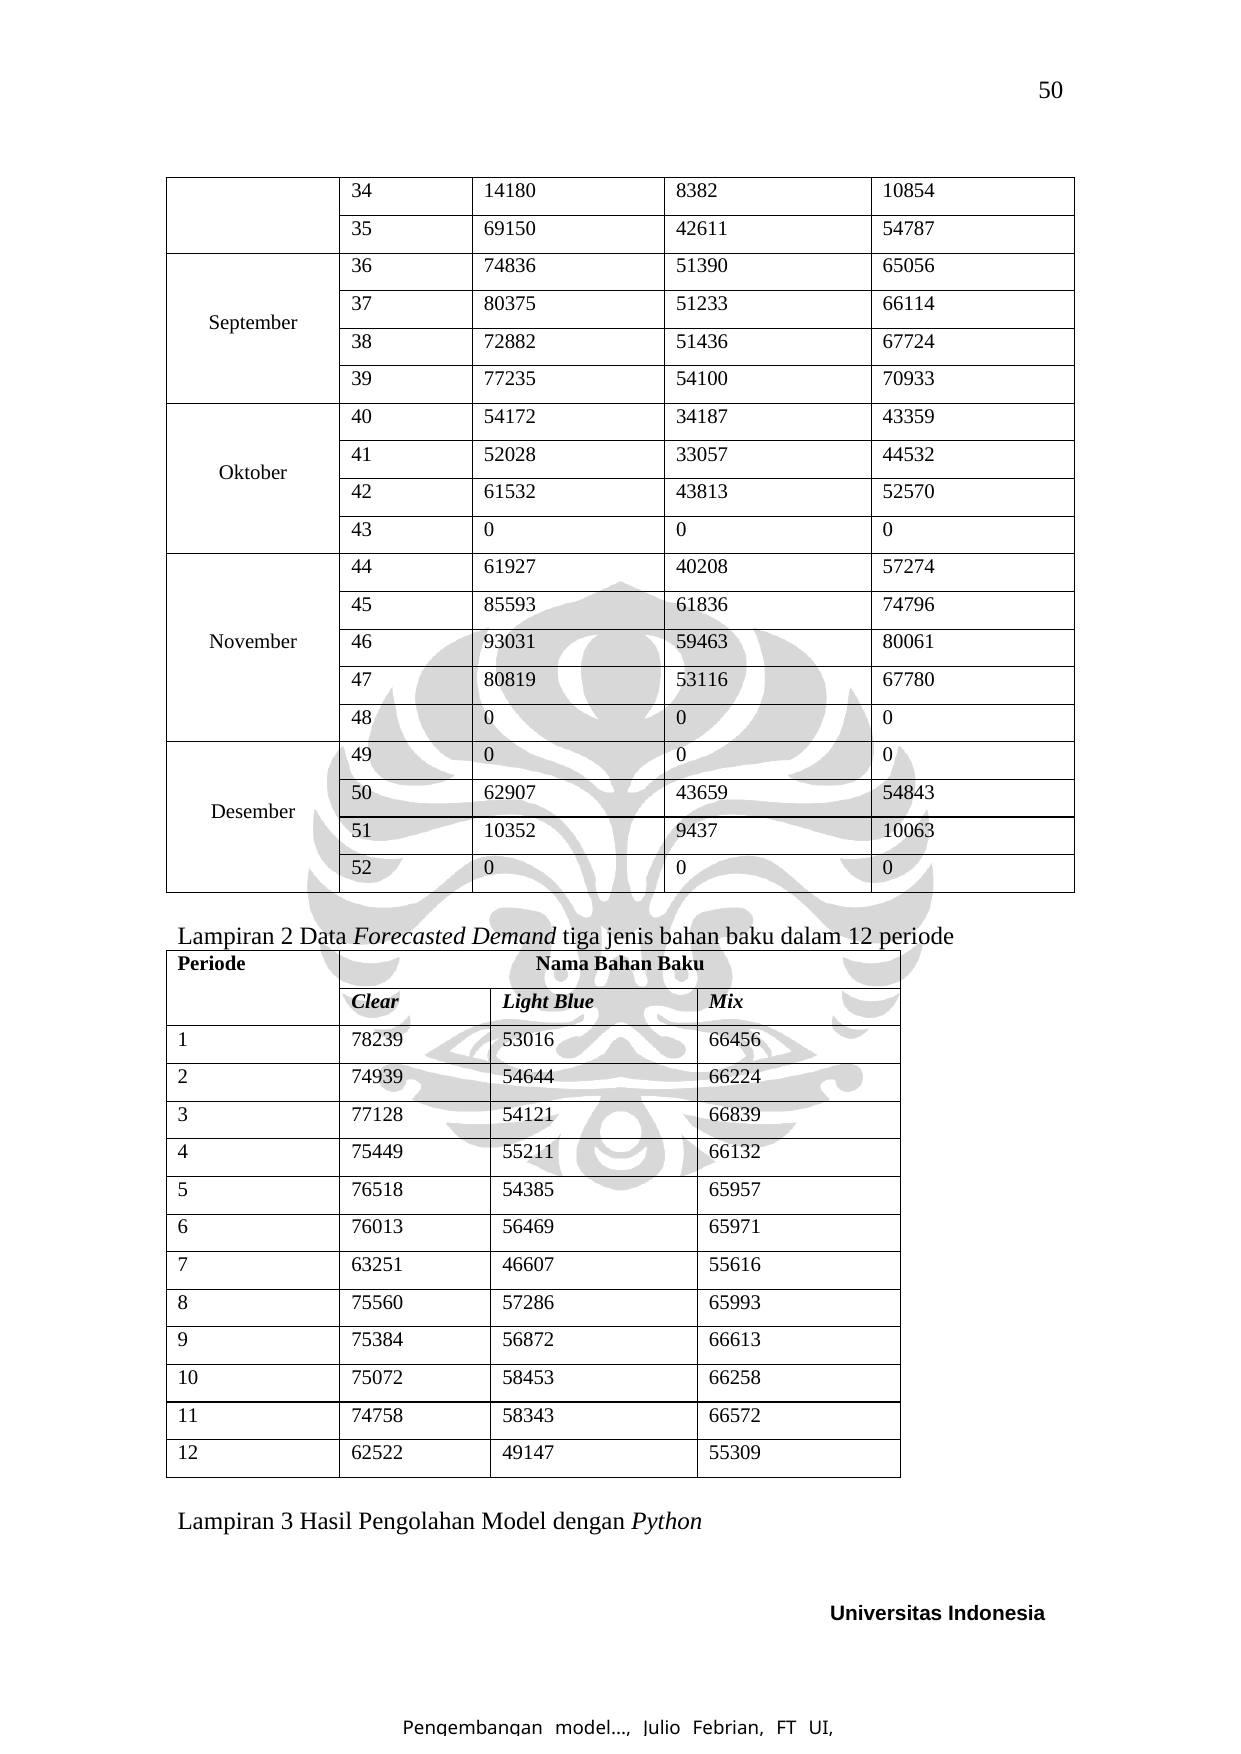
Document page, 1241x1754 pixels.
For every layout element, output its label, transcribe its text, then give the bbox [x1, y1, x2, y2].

table_cell 54100 [665, 366, 871, 403]
table_cell 54644 [491, 1064, 697, 1101]
table_cell 61836 [665, 592, 871, 628]
table_cell Mix [698, 989, 900, 1025]
table_cell 14180 [473, 178, 664, 215]
table_cell 3 [167, 1102, 339, 1138]
table_cell 65971 [698, 1215, 900, 1251]
table_cell 52028 [473, 441, 664, 478]
table_cell 43 [340, 517, 472, 553]
table_cell 44532 [872, 441, 1074, 478]
table_header Periode [167, 951, 339, 1025]
table_cell 34 [340, 178, 472, 215]
table_cell 53116 [665, 667, 871, 704]
table_cell 75449 [340, 1139, 490, 1176]
table_cell 7 [167, 1252, 339, 1289]
table_cell 8382 [665, 178, 871, 215]
table_cell 0 [872, 705, 1074, 741]
table_cell 76518 [340, 1177, 490, 1213]
table_cell 66258 [698, 1365, 900, 1401]
table_cell 4 [167, 1139, 339, 1176]
table_cell 74796 [872, 592, 1074, 628]
table_cell 76013 [340, 1215, 490, 1251]
table_cell 53016 [491, 1026, 697, 1063]
table_header Nama Bahan Baku [340, 951, 900, 988]
table_cell 80375 [473, 291, 664, 328]
table_cell 72882 [473, 329, 664, 365]
table_cell 0 [473, 705, 664, 741]
table_cell 10 [167, 1365, 339, 1401]
table_cell 5 [167, 1177, 339, 1213]
table_cell 56469 [491, 1215, 697, 1251]
table_cell 34187 [665, 404, 871, 440]
table_cell November [167, 554, 339, 741]
table_cell 52 [340, 855, 472, 892]
table_cell 46 [340, 630, 472, 666]
table_cell 78239 [340, 1026, 490, 1063]
table_cell 43359 [872, 404, 1074, 440]
table_cell 61532 [473, 479, 664, 516]
table_cell 40 [340, 404, 472, 440]
table_cell September [167, 254, 339, 403]
table_cell 35 [340, 216, 472, 252]
table_cell 66224 [698, 1064, 900, 1101]
table_cell 38 [340, 329, 472, 365]
table_cell 74836 [473, 254, 664, 290]
table_cell 51436 [665, 329, 871, 365]
table_cell 44 [340, 554, 472, 591]
table_cell 8 [167, 1290, 339, 1326]
table_cell 39 [340, 366, 472, 403]
table_cell 56872 [491, 1327, 697, 1364]
table_cell 66132 [698, 1139, 900, 1176]
table_cell 0 [473, 517, 664, 553]
table_cell 2 [167, 1064, 339, 1101]
table_cell 1 [167, 1026, 339, 1063]
table_cell 65993 [698, 1290, 900, 1326]
table_cell Oktober [167, 404, 339, 553]
table_cell 0 [473, 855, 664, 892]
table_cell 10352 [473, 818, 664, 854]
table_cell 47 [340, 667, 472, 704]
table_cell 66613 [698, 1327, 900, 1364]
table_cell Desember [167, 742, 339, 892]
table_cell 55309 [698, 1440, 900, 1477]
table_cell 65957 [698, 1177, 900, 1213]
table_cell 77235 [473, 366, 664, 403]
table_cell 54843 [872, 780, 1074, 816]
table_cell 57286 [491, 1290, 697, 1326]
table_cell 65056 [872, 254, 1074, 290]
table_cell 54787 [872, 216, 1074, 252]
table_cell 41 [340, 441, 472, 478]
table_cell 74939 [340, 1064, 490, 1101]
table_cell 57274 [872, 554, 1074, 591]
table_cell 12 [167, 1440, 339, 1477]
table_cell 58453 [491, 1365, 697, 1401]
table_cell 66839 [698, 1102, 900, 1138]
table_cell 58343 [491, 1403, 697, 1439]
table_cell 69150 [473, 216, 664, 252]
table_cell 0 [665, 855, 871, 892]
table_cell 66572 [698, 1403, 900, 1439]
table_cell 0 [872, 742, 1074, 779]
table_cell 9437 [665, 818, 871, 854]
table_cell 70933 [872, 366, 1074, 403]
table_cell 61927 [473, 554, 664, 591]
table_cell 54385 [491, 1177, 697, 1213]
table_cell 54172 [473, 404, 664, 440]
table_cell 75072 [340, 1365, 490, 1401]
table_cell 48 [340, 705, 472, 741]
table_cell 0 [872, 855, 1074, 892]
table_cell 55616 [698, 1252, 900, 1289]
table_cell 42611 [665, 216, 871, 252]
table_cell 0 [473, 742, 664, 779]
table_cell 51390 [665, 254, 871, 290]
table_cell 0 [665, 742, 871, 779]
table_cell 54121 [491, 1102, 697, 1138]
table_cell 0 [665, 517, 871, 553]
table_cell 66114 [872, 291, 1074, 328]
table_cell 62522 [340, 1440, 490, 1477]
table_cell 49147 [491, 1440, 697, 1477]
table_cell 52570 [872, 479, 1074, 516]
table_cell 42 [340, 479, 472, 516]
table_cell 0 [872, 517, 1074, 553]
table_cell 43659 [665, 780, 871, 816]
table_cell 77128 [340, 1102, 490, 1138]
table_cell 50 [340, 780, 472, 816]
table_cell 0 [665, 705, 871, 741]
table_cell 51233 [665, 291, 871, 328]
table_cell 40208 [665, 554, 871, 591]
table_cell 51 [340, 818, 472, 854]
table_cell 45 [340, 592, 472, 628]
table_cell 37 [340, 291, 472, 328]
table_cell 67724 [872, 329, 1074, 365]
table_cell 46607 [491, 1252, 697, 1289]
table_cell 85593 [473, 592, 664, 628]
table_cell 80819 [473, 667, 664, 704]
table_cell 62907 [473, 780, 664, 816]
table_cell 75384 [340, 1327, 490, 1364]
table_cell 10063 [872, 818, 1074, 854]
table_cell 80061 [872, 630, 1074, 666]
table_cell 49 [340, 742, 472, 779]
table_cell 6 [167, 1215, 339, 1251]
table_cell Light Blue [491, 989, 697, 1025]
table_cell 11 [167, 1403, 339, 1439]
table_cell 93031 [473, 630, 664, 666]
table_cell 74758 [340, 1403, 490, 1439]
table_cell 63251 [340, 1252, 490, 1289]
table_cell 66456 [698, 1026, 900, 1063]
table_cell 59463 [665, 630, 871, 666]
table_cell 10854 [872, 178, 1074, 215]
table_cell 55211 [491, 1139, 697, 1176]
table_cell 43813 [665, 479, 871, 516]
table_cell 36 [340, 254, 472, 290]
table_cell 33057 [665, 441, 871, 478]
table_cell 67780 [872, 667, 1074, 704]
table_cell Clear [340, 989, 490, 1025]
table_cell 75560 [340, 1290, 490, 1326]
table_cell 9 [167, 1327, 339, 1364]
